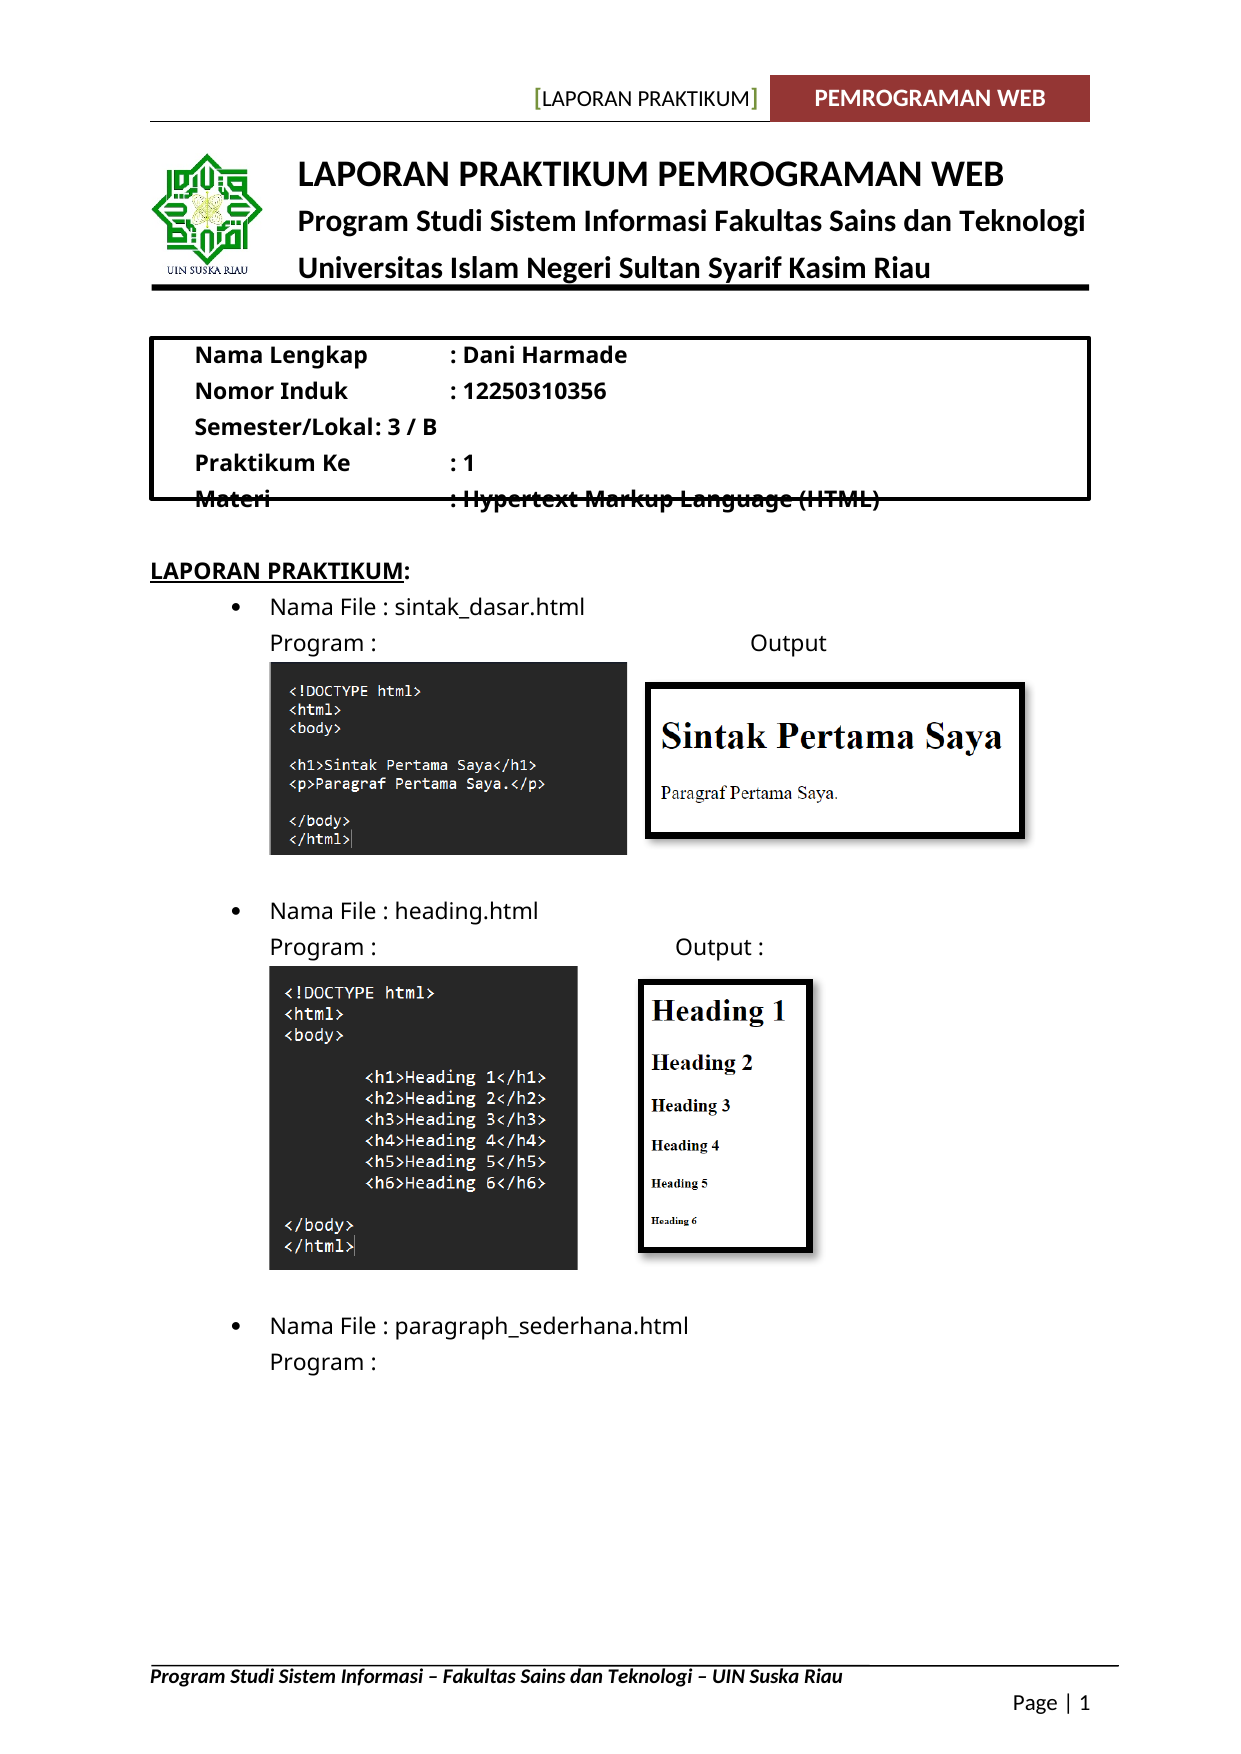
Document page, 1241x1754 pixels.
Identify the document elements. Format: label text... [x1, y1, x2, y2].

picture [644, 985, 806, 1247]
list Materi : Hypertext Markup Language (HTML) [194, 501, 1090, 514]
list Materi : Hypertext Markup Language (HTML) [194, 483, 1087, 497]
picture [269, 966, 578, 1270]
picture [269, 662, 628, 855]
list Program : Output [269, 627, 1090, 658]
list Program : Output : [269, 931, 1090, 962]
list LAPORAN PRAKTIKUM PEMROGRAMAN WEB Program Studi Sistem Informasi Fakultas Sains dan Teknologi Universitas Islam Negeri Sultan Syarif Kasim Riau [298, 150, 1090, 284]
picture [651, 689, 1019, 832]
list Semester/Lokal : 3 / B [194, 411, 1087, 442]
list Praktikum Ke : 1 [194, 447, 1087, 478]
list Nama File : sintak_dasar.html [232, 591, 1090, 622]
list Program : [269, 1346, 1090, 1377]
list Nama File : heading.html [232, 895, 1090, 926]
picture [151, 153, 263, 275]
list Nomor Induk : 12250310356 [194, 375, 1087, 406]
list Nama Lengkap : Dani Harmade [194, 340, 1087, 370]
list Nama File : paragraph_sederhana.html [232, 1310, 1090, 1341]
list LAPORAN PRAKTIKUM: [150, 555, 1090, 586]
